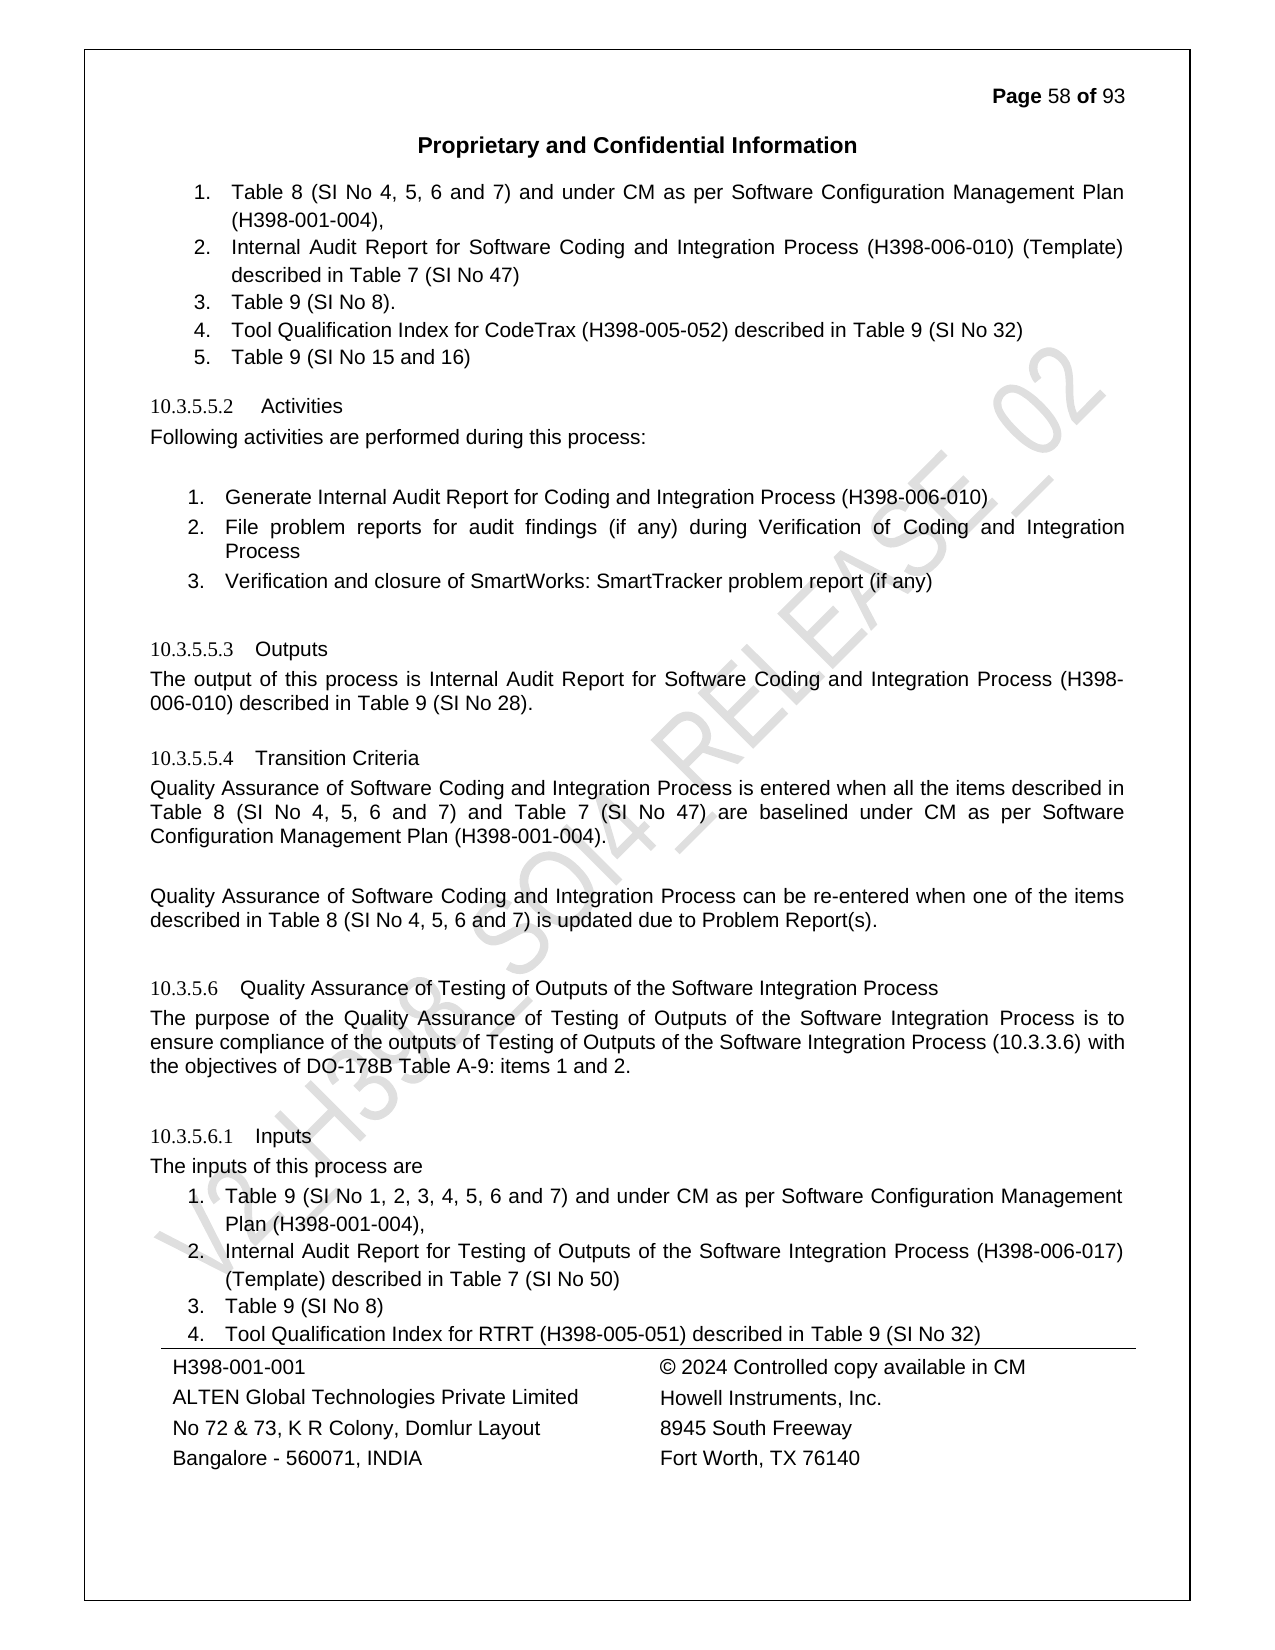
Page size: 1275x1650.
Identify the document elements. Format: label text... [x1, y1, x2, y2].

list Internal Audit Report for Software Coding and Integration Process (H398-006-010) (Template) described in Table 7 (SI No 47) [194, 235, 1125, 286]
list File problem reports for audit findings (if any) during Verification of Coding and Integration Process [187, 515, 1125, 563]
text Following activities are performed during this process: [150, 424, 1125, 448]
list Table 9 (SI No 8) [187, 1294, 1125, 1318]
list Generate Internal Audit Report for Coding and Integration Process (H398-006-010) [187, 485, 1125, 509]
subtitle Outputs [150, 636, 1125, 661]
list Tool Qualification Index for RTRT (H398-005-051) described in Table 9 (SI No 32) [187, 1322, 1125, 1346]
list Table 9 (SI No 15 and 16) [194, 345, 1125, 369]
text The inputs of this process are [150, 1154, 1125, 1178]
list Table 9 (SI No 1, 2, 3, 4, 5, 6 and 7) and under CM as per Software Configuration Management Plan (H398-001-004), [187, 1184, 1125, 1236]
text The purpose of the Quality Assurance of Testing of Outputs of the Software Integration Process is to ensure compliance of the outputs of Testing of Outputs of the Software Integration Process (10.3.3.6) with the objectives of DO-178B Table A-9: items 1 and 2. [150, 1006, 1125, 1078]
list Tool Qualification Index for CodeTrax (H398-005-052) described in Table 9 (SI No 32) [194, 317, 1125, 341]
subtitle Activities [150, 393, 1125, 418]
subtitle Inputs [150, 1123, 1125, 1148]
subtitle Transition Criteria [150, 744, 1125, 769]
list Table 9 (SI No 8). [194, 290, 1125, 314]
text The output of this process is Internal Audit Report for Software Coding and Integration Process (H398-006-010) described in Table 9 (SI No 28). [150, 667, 1125, 715]
list Table 8 (SI No 4, 5, 6 and 7) and under CM as per Software Configuration Management Plan (H398-001-004), [194, 180, 1125, 231]
text Quality Assurance of Software Coding and Integration Process can be re-entered when one of the items described in Table 8 (SI No 4, 5, 6 and 7) is updated due to Problem Report(s). [150, 884, 1125, 932]
text Quality Assurance of Software Coding and Integration Process is entered when all the items described in Table 8 (SI No 4, 5, 6 and 7) and Table 7 (SI No 47) are baselined under CM as per Software Configuration Management Plan (H398-001-004). [150, 776, 1125, 847]
list Verification and closure of SmartWorks: SmartTracker problem report (if any) [187, 569, 1125, 593]
subtitle Quality Assurance of Testing of Outputs of the Software Integration Process [150, 974, 1125, 999]
list Internal Audit Report for Testing of Outputs of the Software Integration Process (H398-006-017) (Template) described in Table 7 (SI No 50) [187, 1239, 1125, 1291]
